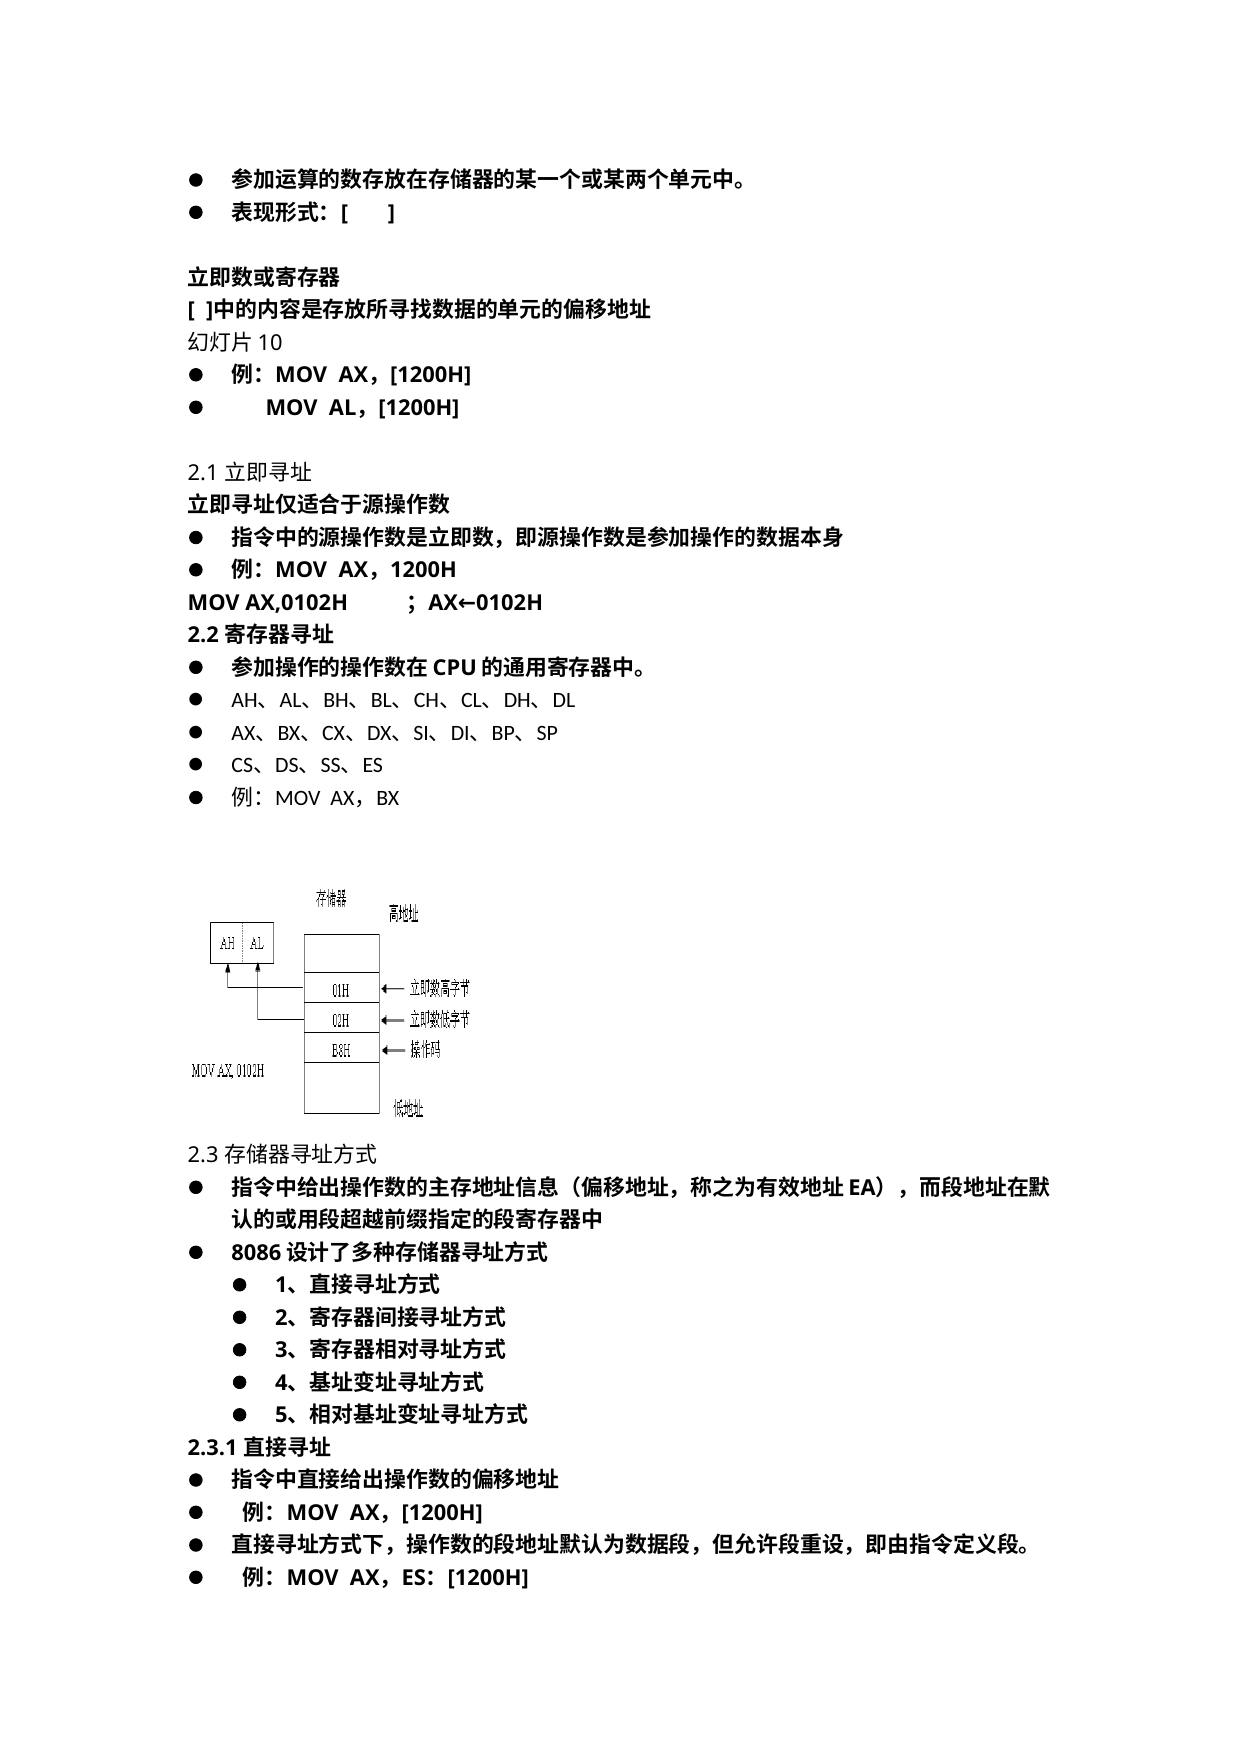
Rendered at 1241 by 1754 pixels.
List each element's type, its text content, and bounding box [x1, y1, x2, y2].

list 参加操作的操作数在CPU的通用寄存器中。 [187, 649, 1053, 682]
list 立即数或寄存器 [187, 259, 1053, 292]
list 例：MOV AX，BX [187, 779, 1053, 812]
list 8086设计了多种存储器寻址方式 [187, 1234, 1053, 1267]
list 2、寄存器间接寻址方式 [231, 1299, 1053, 1332]
list 1、直接寻址方式 [231, 1267, 1053, 1299]
list AX、BX、CX、DX、SI、DI、BP、SP [187, 714, 1053, 747]
list AH、AL、BH、BL、CH、CL、DH、DL [187, 682, 1053, 714]
list [ ]中的内容是存放所寻找数据的单元的偏移地址 [187, 292, 1053, 324]
list 5、相对基址变址寻址方式 [231, 1397, 1053, 1429]
list 2.1 立即寻址 [187, 454, 1053, 487]
list 例：MOV AX，[1200H] [187, 1494, 1053, 1527]
list 3、寄存器相对寻址方式 [231, 1332, 1053, 1364]
list 4、基址变址寻址方式 [231, 1364, 1053, 1397]
list 2.2 寄存器寻址 [187, 617, 1053, 649]
list CS、DS、SS、ES [187, 747, 1053, 779]
list MOV AL，[1200H] [187, 389, 1053, 422]
list 幻灯片10 [187, 324, 1053, 357]
picture [187, 887, 474, 1127]
list 直接寻址方式下，操作数的段地址默认为数据段，但允许段重设，即由指令定义段。 [187, 1527, 1053, 1559]
list 例：MOV AX，ES：[1200H] [187, 1559, 1053, 1592]
list MOV AX,0102H ；AX←0102H [187, 584, 1053, 617]
list 2.3.1 直接寻址 [187, 1429, 1053, 1462]
list 指令中给出操作数的主存地址信息（偏移地址，称之为有效地址EA），而段地址在默认的或用段超越前缀指定的段寄存器中 [187, 1169, 1053, 1234]
list 参加运算的数存放在存储器的某一个或某两个单元中。 [187, 162, 1053, 194]
list 指令中的源操作数是立即数，即源操作数是参加操作的数据本身 [187, 519, 1053, 552]
list 例：MOV AX，1200H [187, 552, 1053, 584]
list 立即寻址仅适合于源操作数 [187, 487, 1053, 519]
list 指令中直接给出操作数的偏移地址 [187, 1462, 1053, 1494]
list 例：MOV AX，[1200H] [187, 357, 1053, 389]
list 表现形式：[ ] [187, 194, 1053, 227]
list 2.3 存储器寻址方式 [187, 1137, 1053, 1169]
